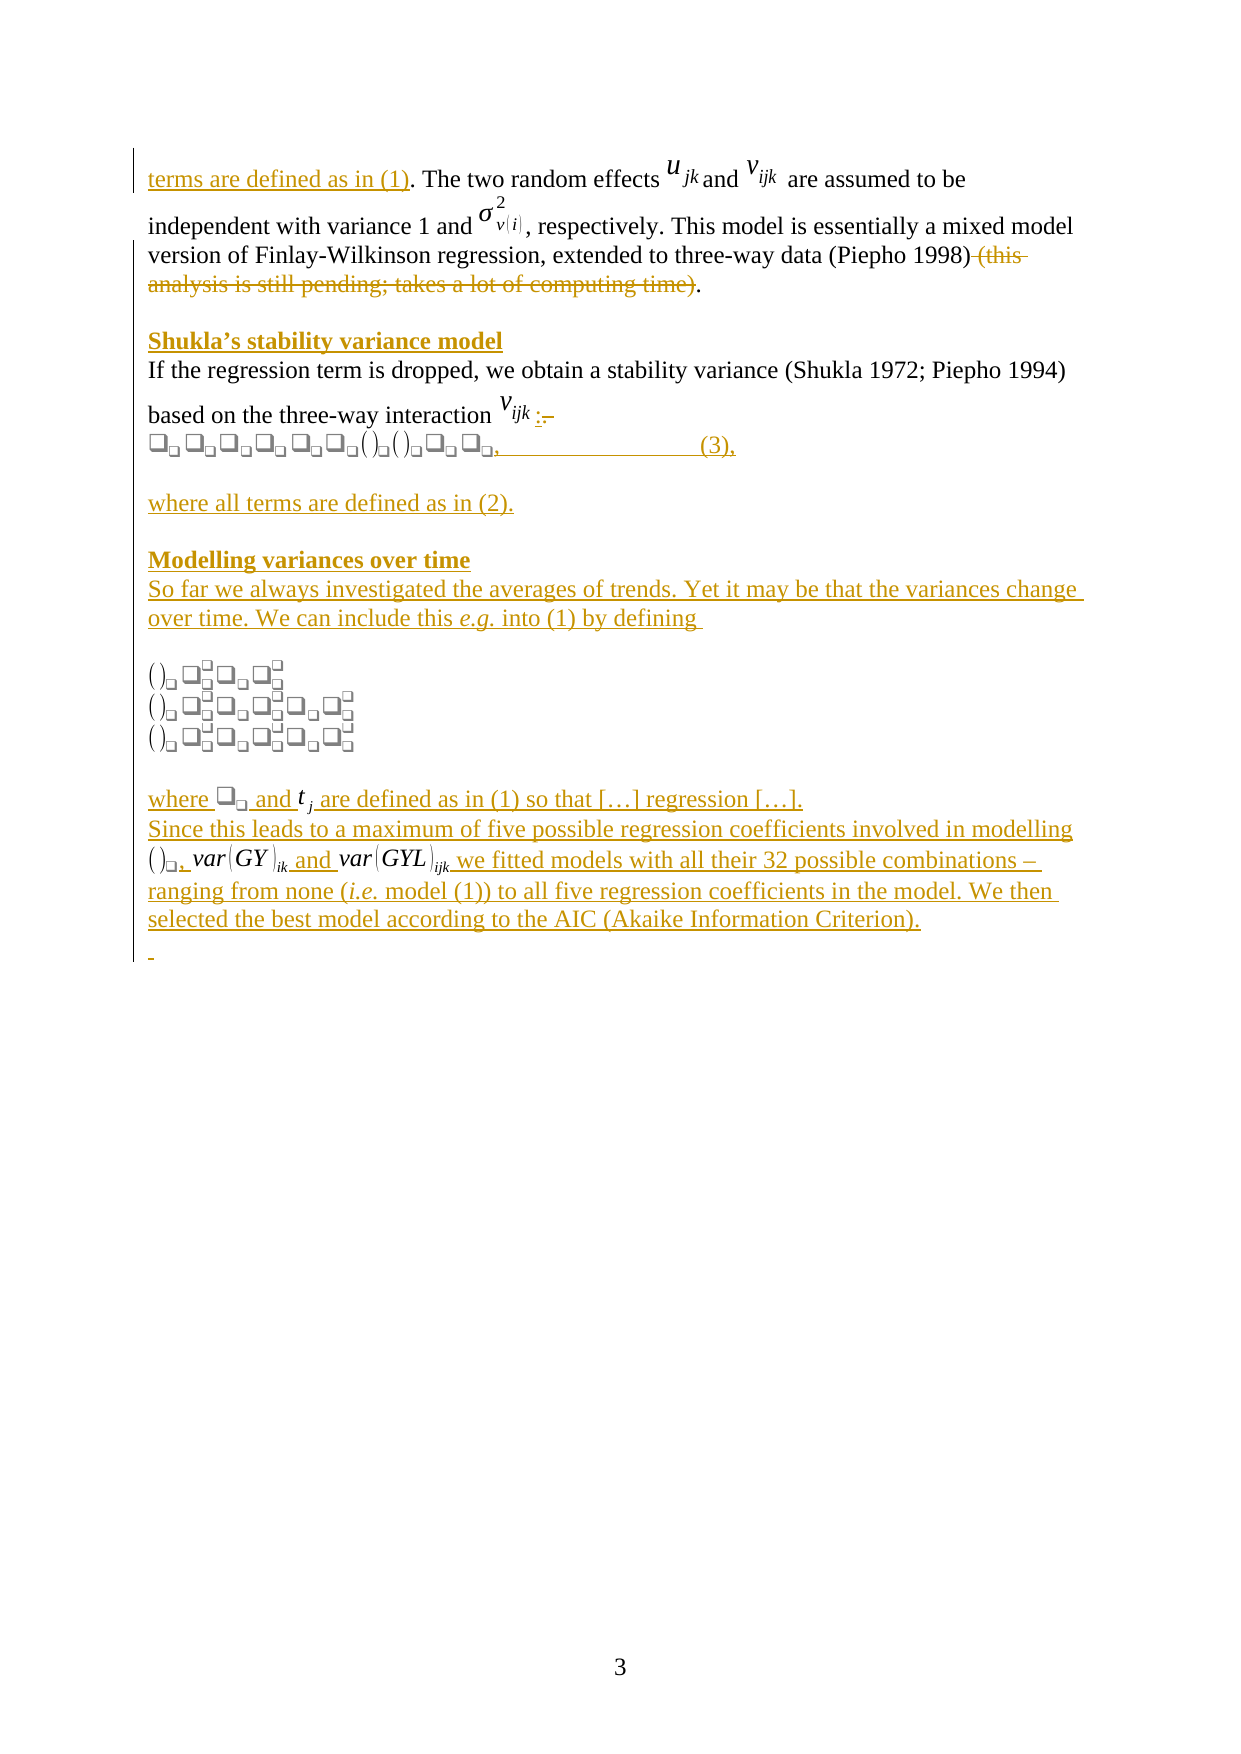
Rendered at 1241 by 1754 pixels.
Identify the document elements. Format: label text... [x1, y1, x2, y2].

text If the regression term is dropped, we obtain a stability variance (Shukla 1972; Piepho 1994) based on the three-way interaction [148, 355, 1093, 429]
